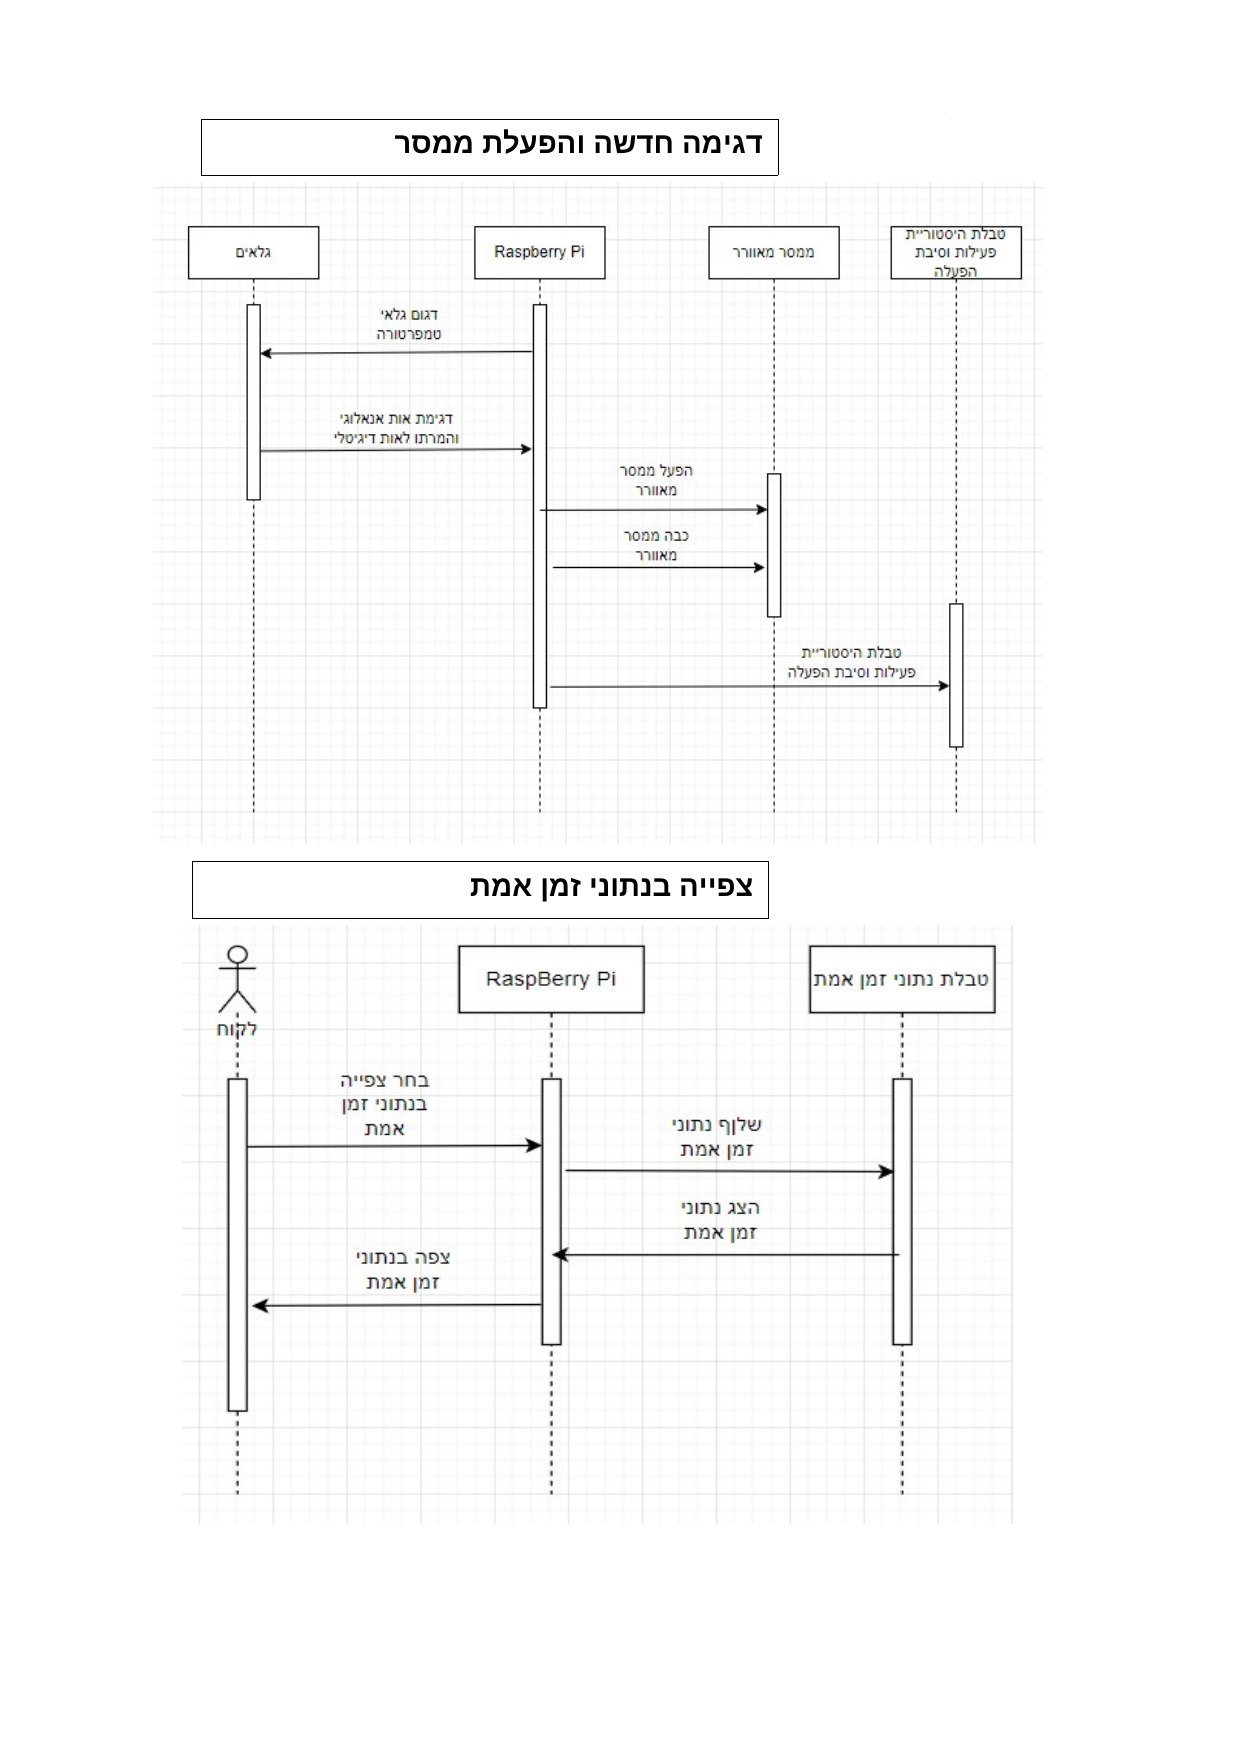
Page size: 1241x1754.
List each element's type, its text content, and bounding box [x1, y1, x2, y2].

picture [182, 925, 1013, 1524]
picture [153, 182, 1043, 844]
